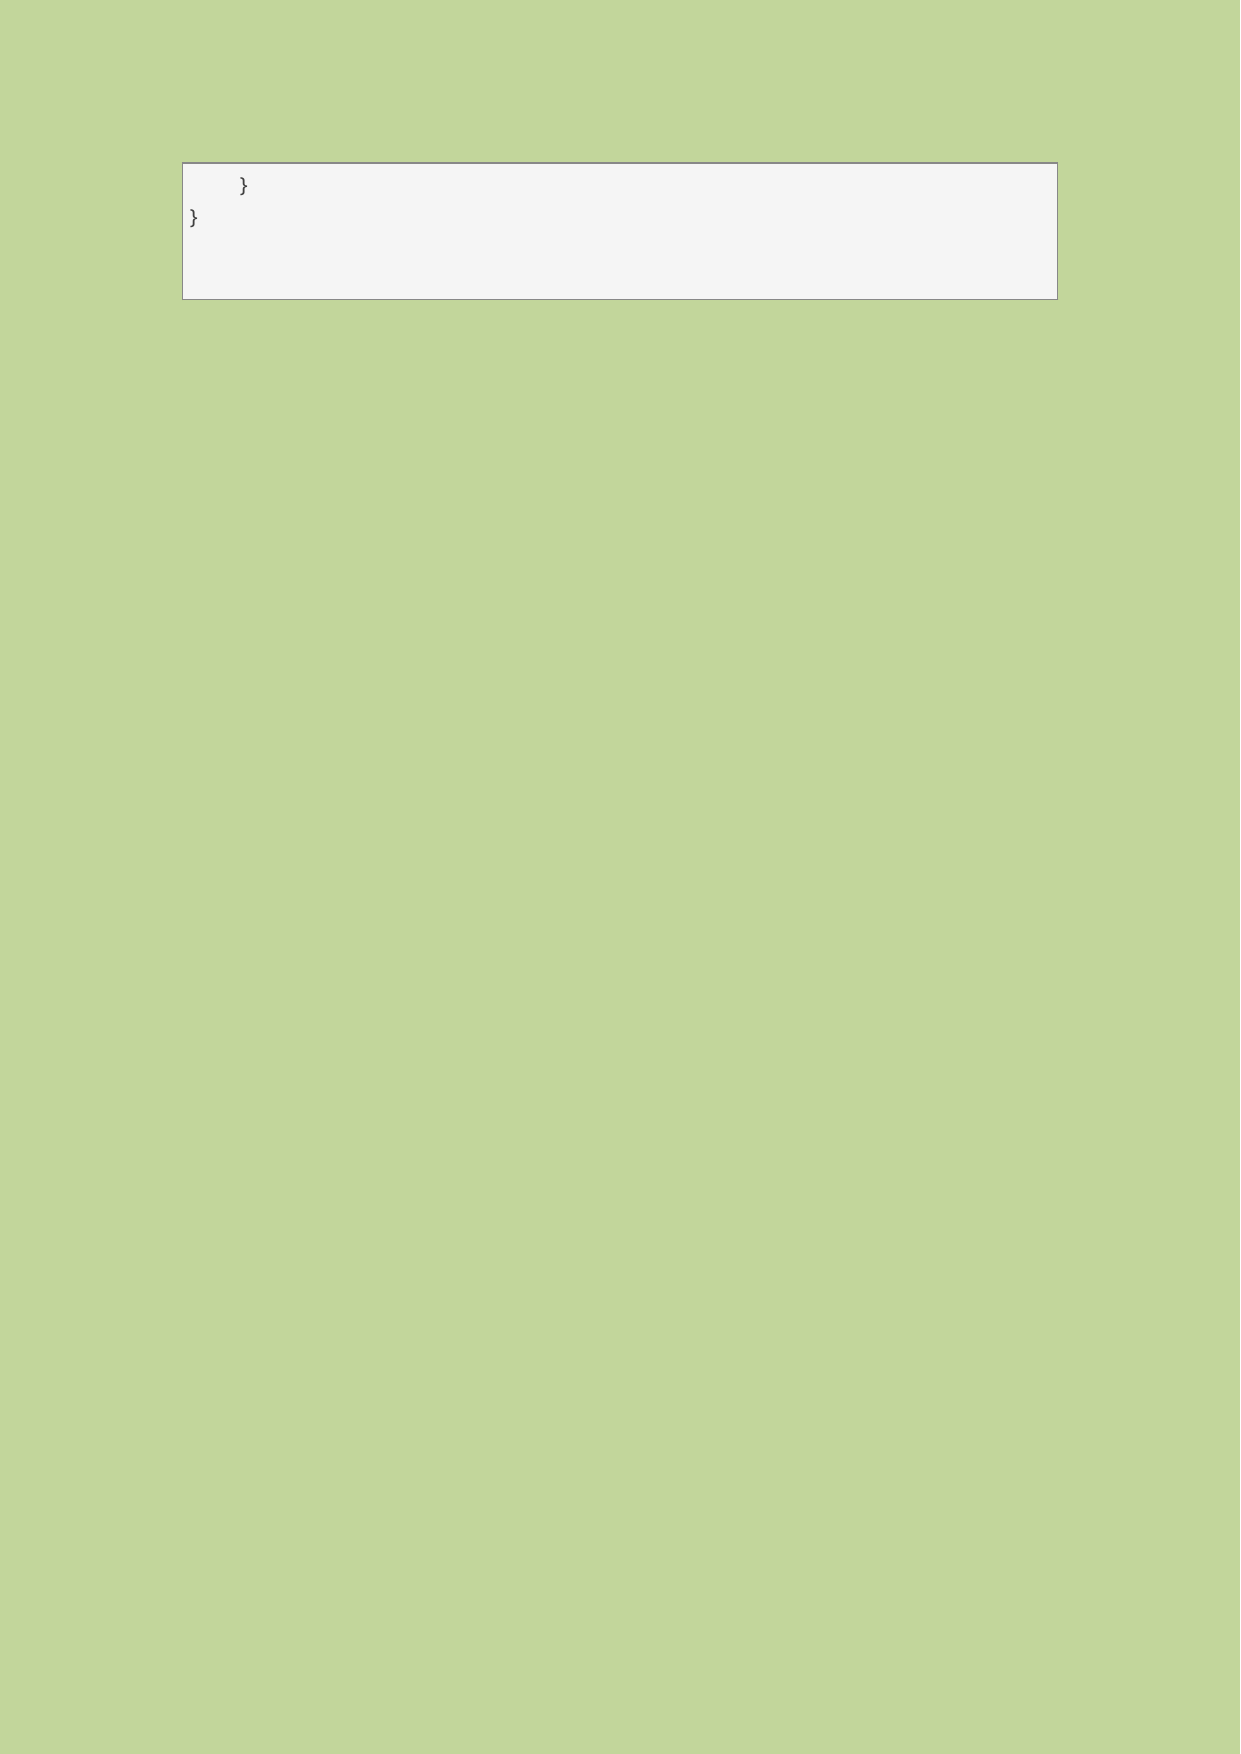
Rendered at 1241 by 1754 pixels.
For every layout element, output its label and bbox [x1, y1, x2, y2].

text [183, 164, 1057, 233]
